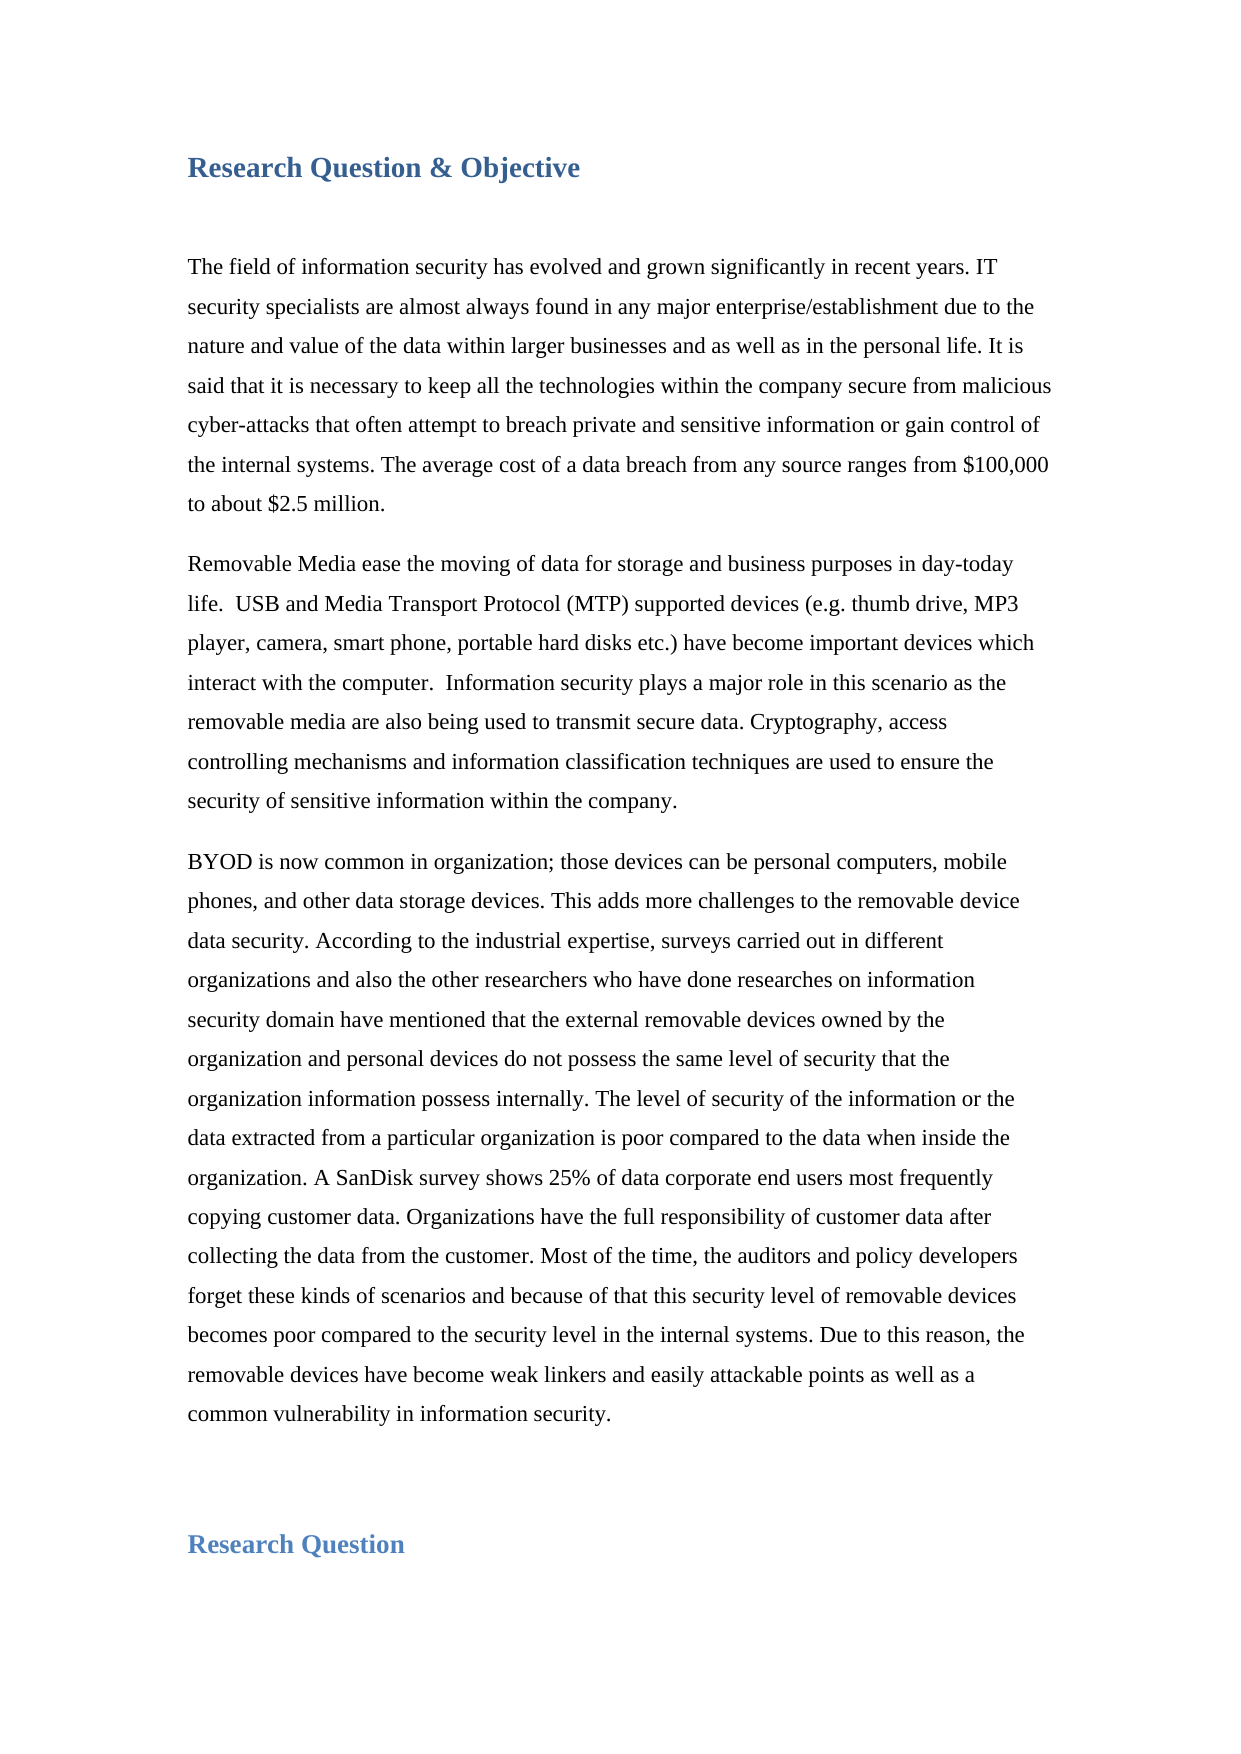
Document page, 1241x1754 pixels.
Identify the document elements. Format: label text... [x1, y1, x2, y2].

text BYOD is now common in organization; those devices can be personal computers, mobile phones, and other data storage devices. This adds more challenges to the removable device data security. According to the industrial expertise, surveys carried out in different organizations and also the other researchers who have done researches on information security domain have mentioned that the external removable devices owned by the organization and personal devices do not possess the same level of security that the organization information possess internally. The level of security of the information or the data extracted from a particular organization is poor compared to the data when inside the organization. A SanDisk survey shows 25% of data corporate end users most frequently copying customer data. Organizations have the full responsibility of customer data after collecting the data from the customer. Most of the time, the auditors and policy developers forget these kinds of scenarios and because of that this security level of removable devices becomes poor compared to the security level in the internal systems. Due to this reason, the removable devices have become weak linkers and easily attackable points as well as a common vulnerability in information security. [187, 848, 1053, 1427]
text Removable Media ease the moving of data for storage and business purposes in day-today life. USB and Media Transport Protocol (MTP) supported devices (e.g. thumb drive, MP3 player, camera, smart phone, portable hard disks etc.) have become important devices which interact with the computer. Information security plays a major role in this scenario as the removable media are also being used to transmit secure data. Cryptography, access controlling mechanisms and information classification techniques are used to ensure the security of sensitive information within the company. [187, 551, 1053, 814]
text The field of information security has evolved and grown significantly in recent years. IT security specialists are almost always found in any major enterprise/establishment due to the nature and value of the data within larger businesses and as well as in the personal life. It is said that it is necessary to keep all the technologies within the company secure from malicious cyber-attacks that often attempt to breach private and sensitive information or gain control of the internal systems. The average cost of a data breach from any source ranges from $100,000 to about $2.5 million. [187, 253, 1053, 517]
subtitle Research Question & Objective [187, 150, 1053, 183]
subtitle Research Question [187, 1528, 1053, 1559]
